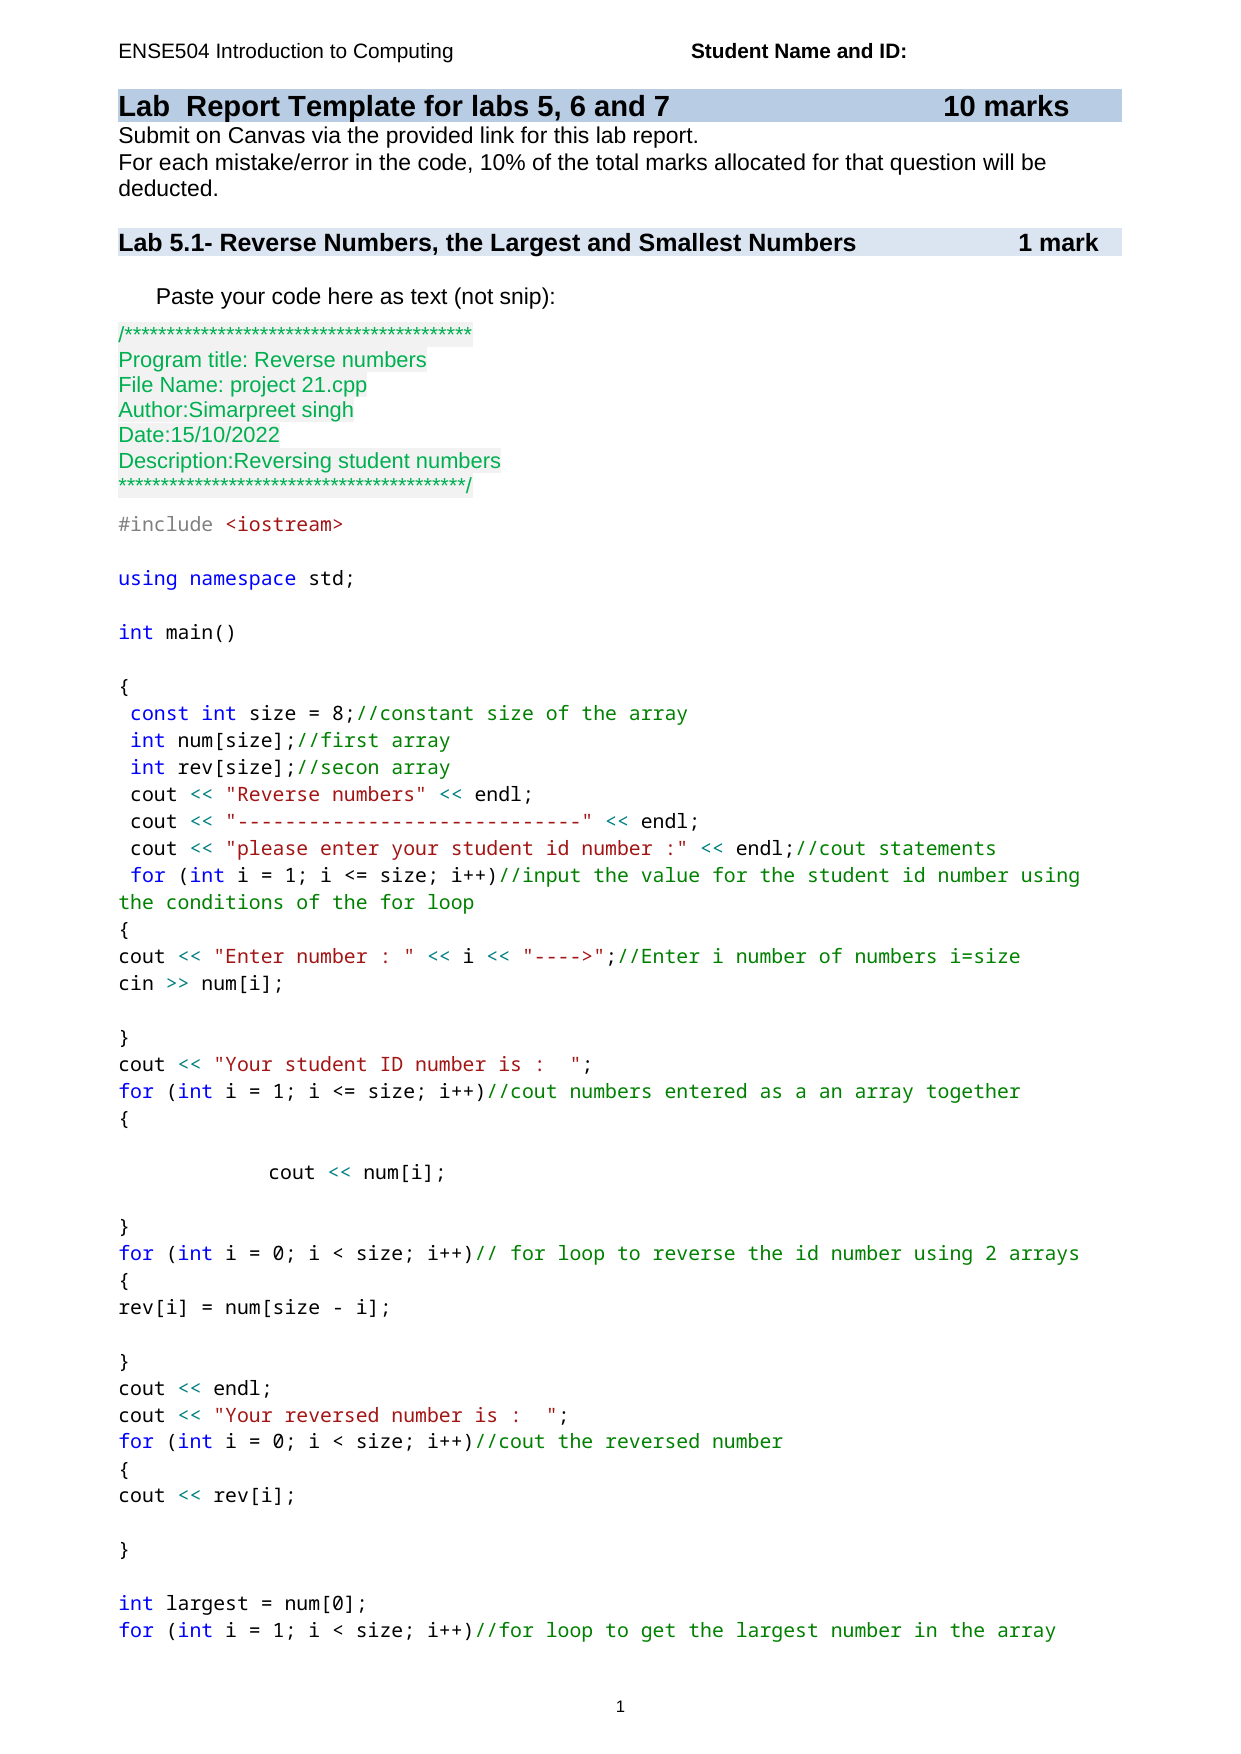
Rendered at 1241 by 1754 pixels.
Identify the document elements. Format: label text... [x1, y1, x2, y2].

text } [118, 1536, 1122, 1563]
text for (int i = 1; i <= size; i++)//cout numbers entered as a an array together [118, 1077, 1122, 1104]
subtitle Lab 5.1- Reverse Numbers, the Largest and Smallest Numbers 1 mark [118, 228, 1122, 256]
text cout << "please enter your student id number :" << endl;//cout statements [118, 834, 1122, 861]
text cout << "Enter number : " << i << "---->";//Enter i number of numbers i=size [118, 942, 1122, 969]
subtitle Lab Report Template for labs 5, 6 and 7 10 marks [118, 89, 1122, 122]
text Paste your code here as text (not snip): [156, 283, 1122, 309]
text { [118, 915, 1122, 942]
text cout << "Your student ID number is : "; [118, 1050, 1122, 1077]
text int largest = num[0]; [118, 1590, 1122, 1617]
text rev[i] = num[size - i]; [118, 1293, 1122, 1320]
text for (int i = 0; i < size; i++)// for loop to reverse the id number using 2 arrays [118, 1239, 1122, 1266]
text for (int i = 1; i < size; i++)//for loop to get the largest number in the array [118, 1617, 1122, 1644]
text cout << num[i]; [118, 1158, 1122, 1185]
text { [118, 1455, 1122, 1482]
text cout << "Your reversed number is : "; [118, 1401, 1122, 1428]
text } [118, 1212, 1122, 1239]
text cin >> num[i]; [118, 969, 1122, 996]
text using namespace std; [118, 564, 1122, 591]
text int rev[size];//secon array [118, 753, 1122, 780]
text } [118, 1347, 1122, 1374]
text cout << "-----------------------------" << endl; [118, 807, 1122, 834]
text { [118, 1266, 1122, 1293]
text { [118, 1104, 1122, 1131]
text } [118, 1023, 1122, 1050]
text int num[size];//first array [118, 726, 1122, 753]
text /***************************************** Program title: Reverse numbers File Name: project 21.cpp Author:Simarpreet singh Date:15/10/2022 Description:Reversing student numbers *****************************************/ [118, 322, 1122, 498]
text cout << rev[i]; [118, 1482, 1122, 1509]
text { [118, 672, 1122, 699]
text cout << endl; [118, 1374, 1122, 1401]
text Submit on Canvas via the provided link for this lab report. For each mistake/error in the code, 10% of the total marks allocated for that question will be deducted. [118, 122, 1122, 201]
text for (int i = 1; i <= size; i++)//input the value for the student id number using the conditions of the for loop [118, 861, 1122, 915]
text for (int i = 0; i < size; i++)//cout the reversed number [118, 1428, 1122, 1455]
text #include <iostream> [118, 511, 1122, 537]
text const int size = 8;//constant size of the array [118, 699, 1122, 726]
text cout << "Reverse numbers" << endl; [118, 780, 1122, 807]
text int main() [118, 618, 1122, 645]
